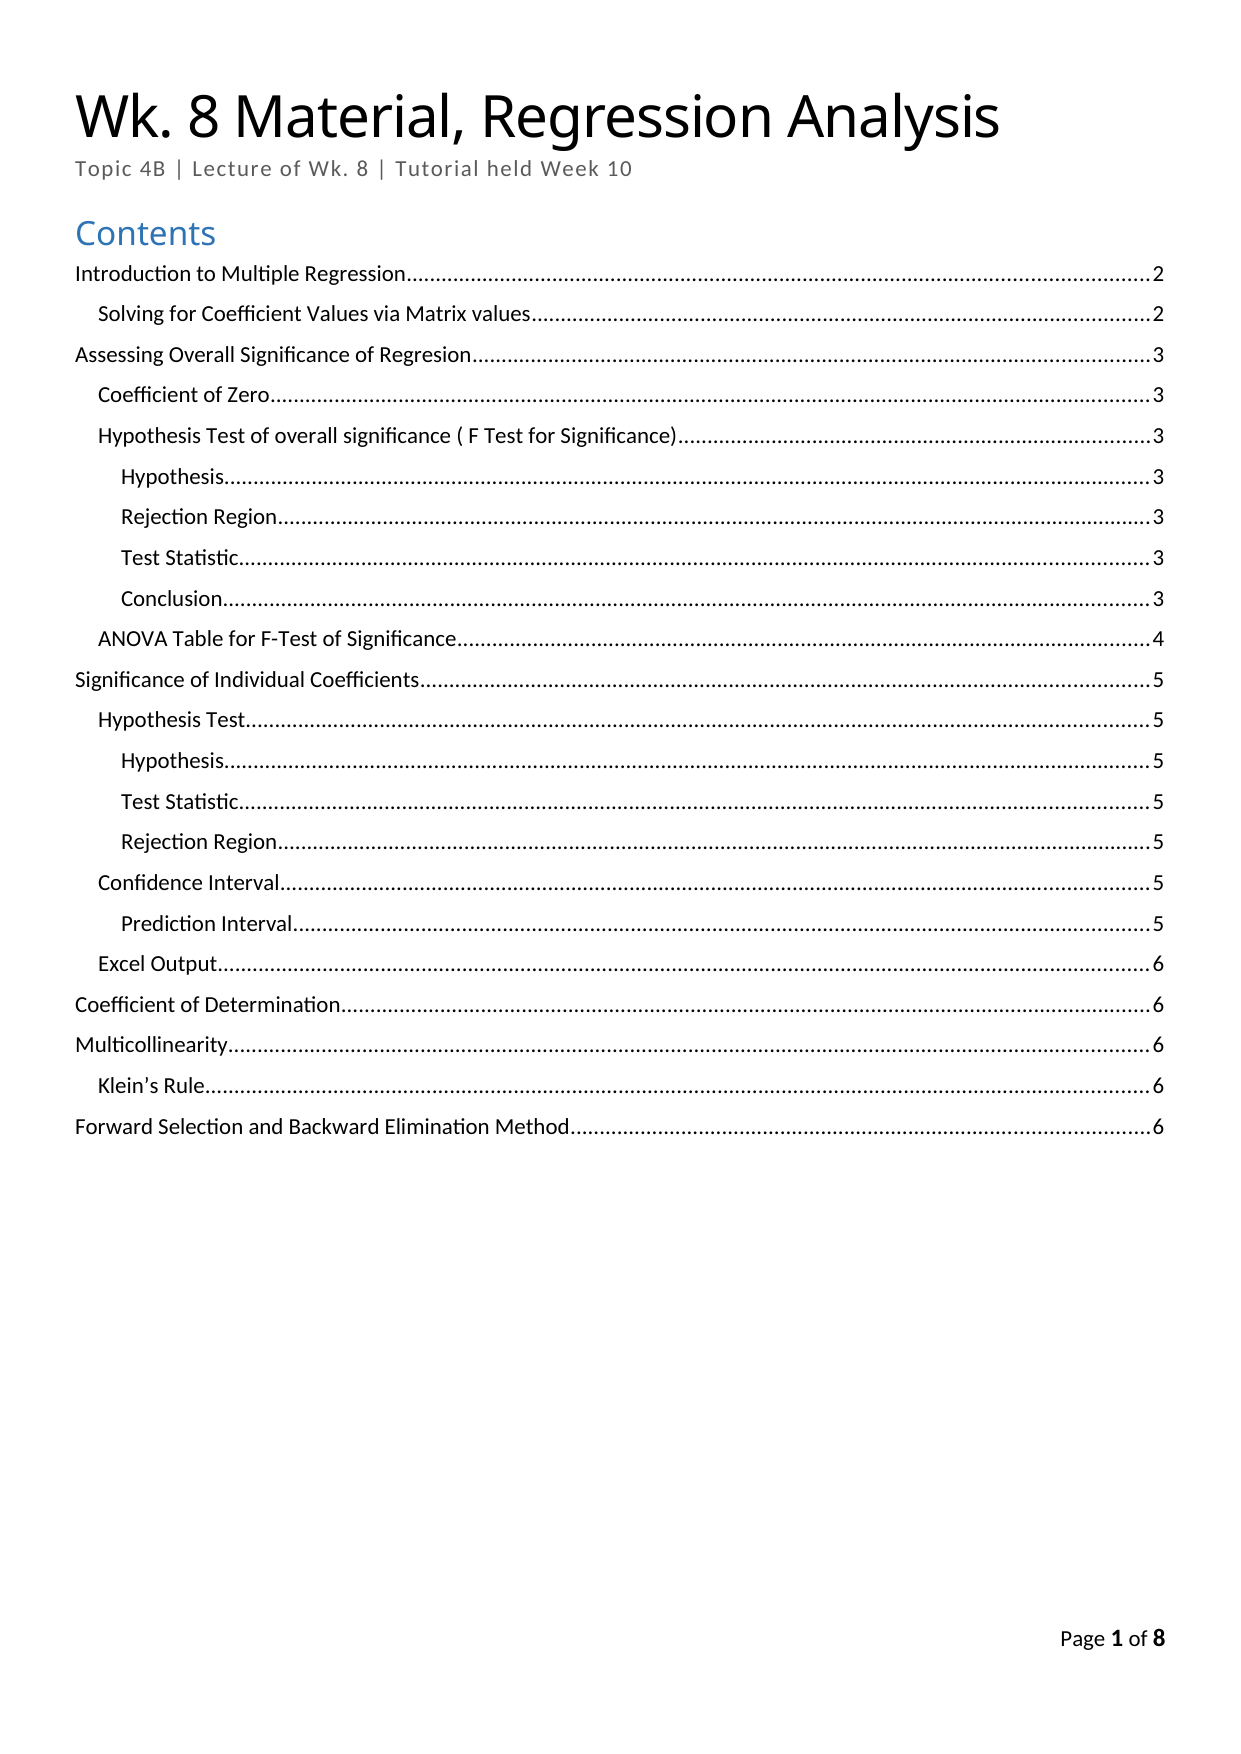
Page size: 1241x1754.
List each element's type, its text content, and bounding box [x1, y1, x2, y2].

subtitle Topic 4B | Lecture of Wk. 8 | Tutorial held Week 10 [75, 154, 1165, 182]
title Wk. 8 Material, Regression Analysis [75, 75, 1165, 154]
